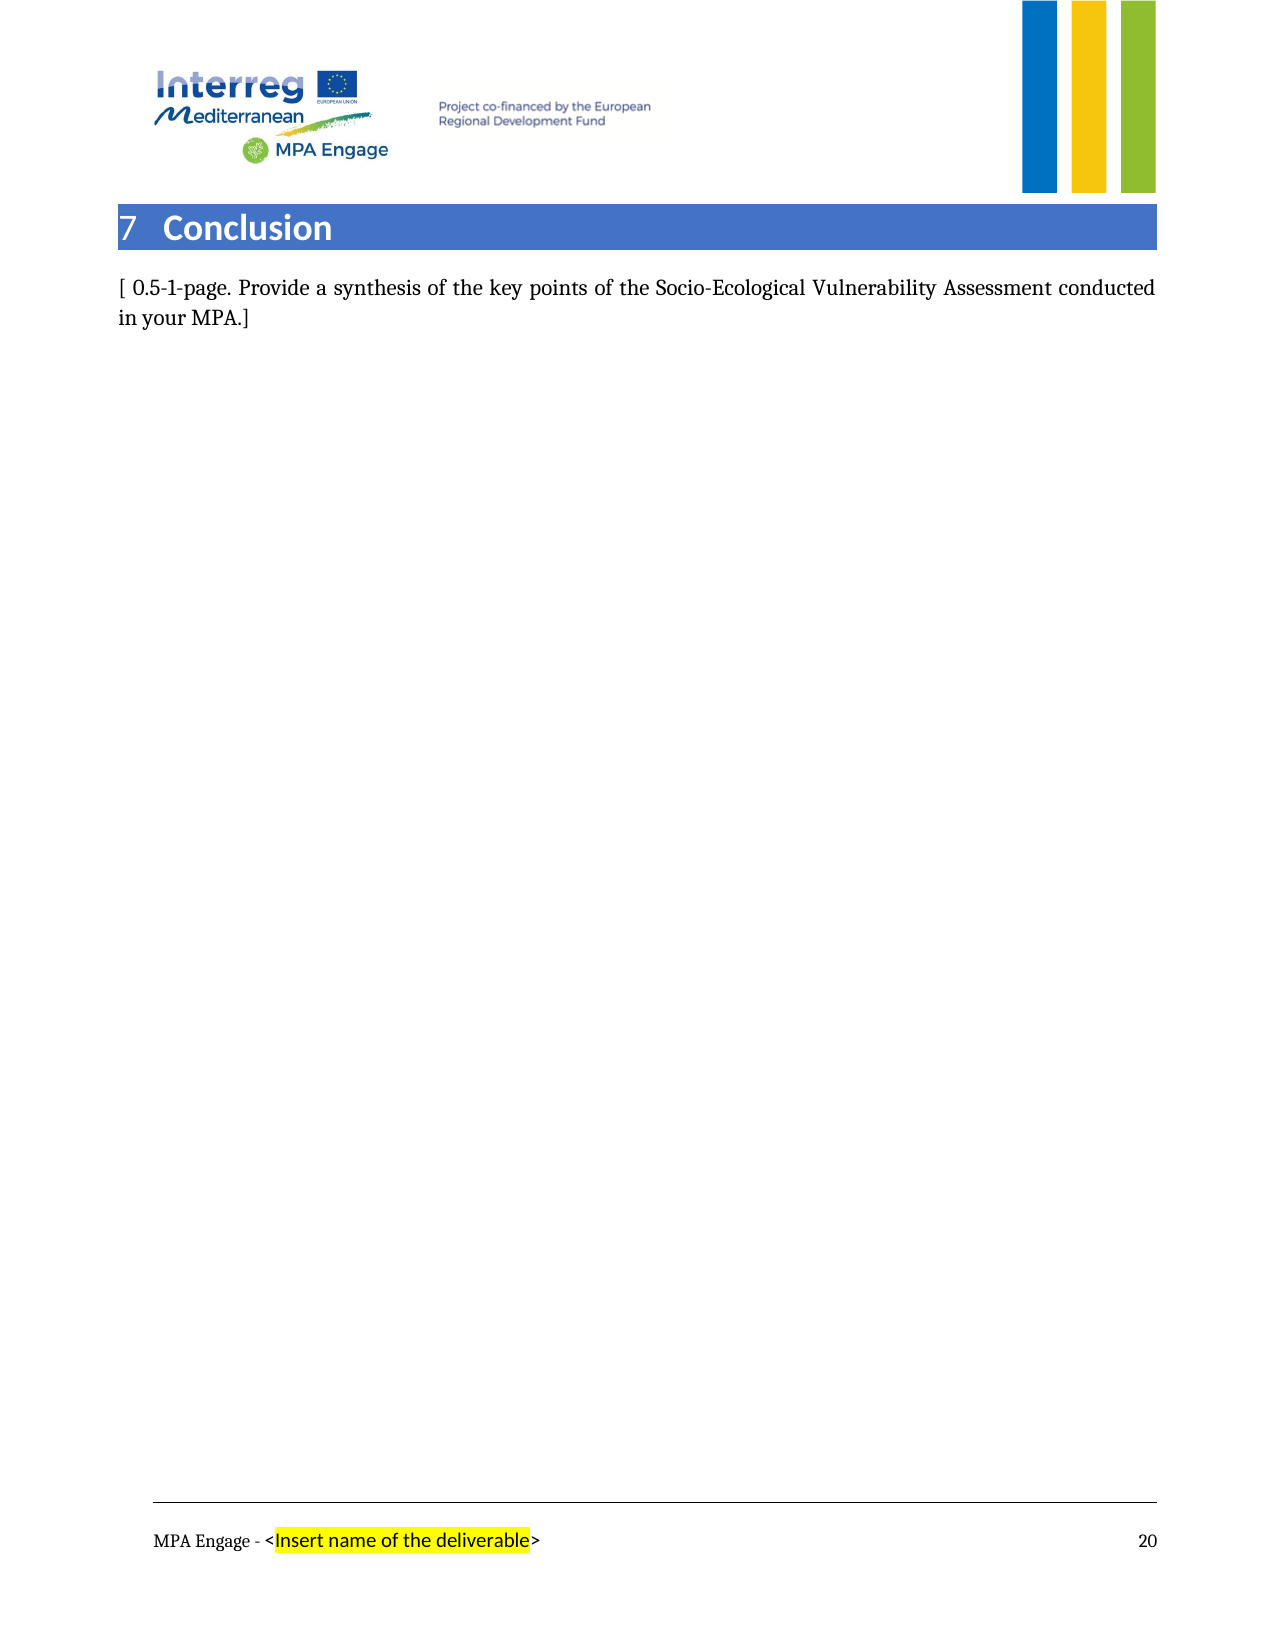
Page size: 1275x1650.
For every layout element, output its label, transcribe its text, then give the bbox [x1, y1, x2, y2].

subtitle Conclusion [118, 204, 1157, 250]
picture [118, 44, 680, 182]
text [ 0.5-1-page. Provide a synthesis of the key points of the Socio-Ecological Vulnerability Assessment conducted in your MPA.] [118, 275, 1157, 331]
